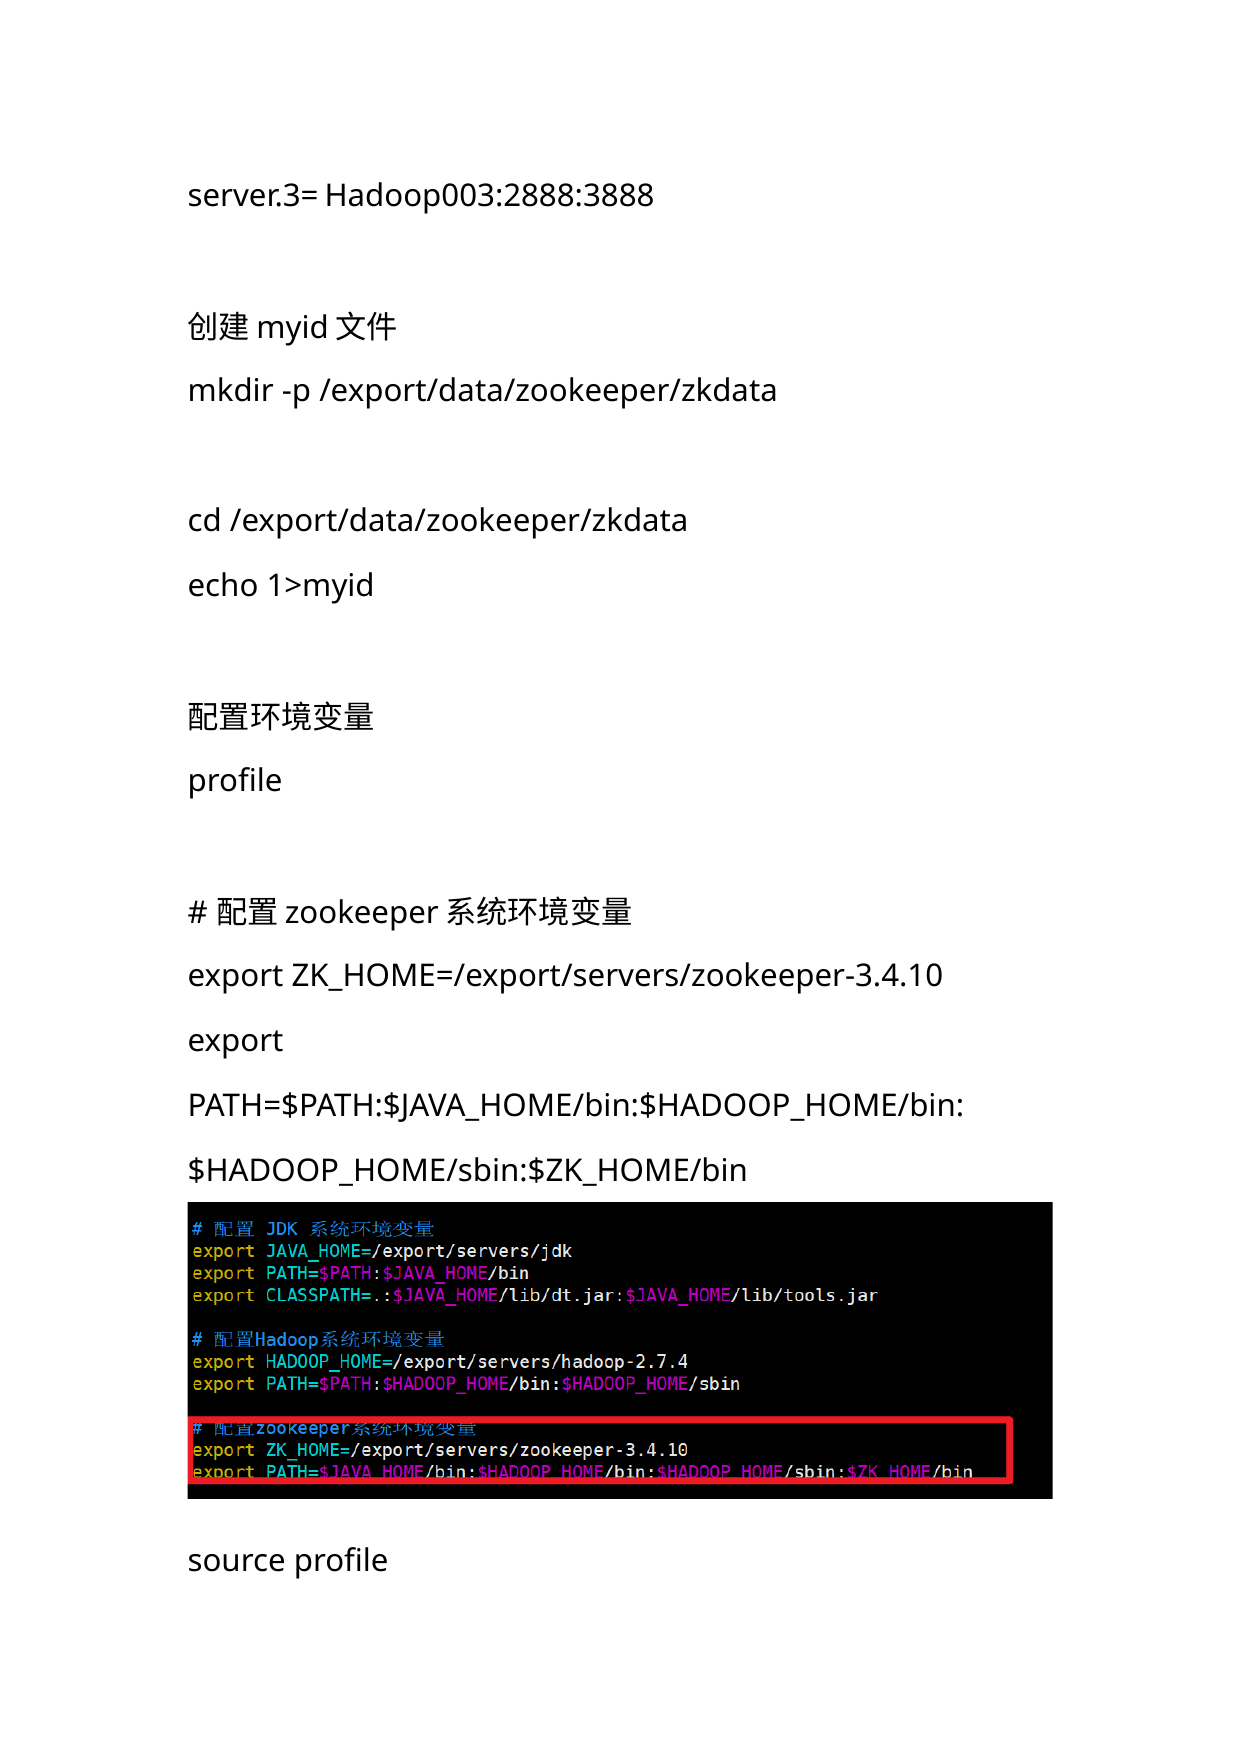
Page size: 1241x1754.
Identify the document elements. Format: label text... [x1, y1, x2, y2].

text echo 1>myid [187, 552, 1053, 617]
text # 配置zookeeper系统环境变量 [187, 877, 1053, 942]
picture [187, 1202, 1053, 1499]
text server.3= Hadoop003:2888:3888 [187, 162, 1053, 227]
text cd /export/data/zookeeper/zkdata [187, 487, 1053, 552]
text 创建myid文件 [187, 292, 1053, 357]
text mkdir -p /export/data/zookeeper/zkdata [187, 357, 1053, 422]
text export ZK_HOME=/export/servers/zookeeper-3.4.10 [187, 942, 1053, 1007]
text export PATH=$PATH:$JAVA_HOME/bin:$HADOOP_HOME/bin:$HADOOP_HOME/sbin:$ZK_HOME/bin [187, 1007, 1053, 1202]
text profile [187, 747, 1053, 812]
text source profile [187, 1527, 1053, 1592]
text 配置环境变量 [187, 682, 1053, 747]
